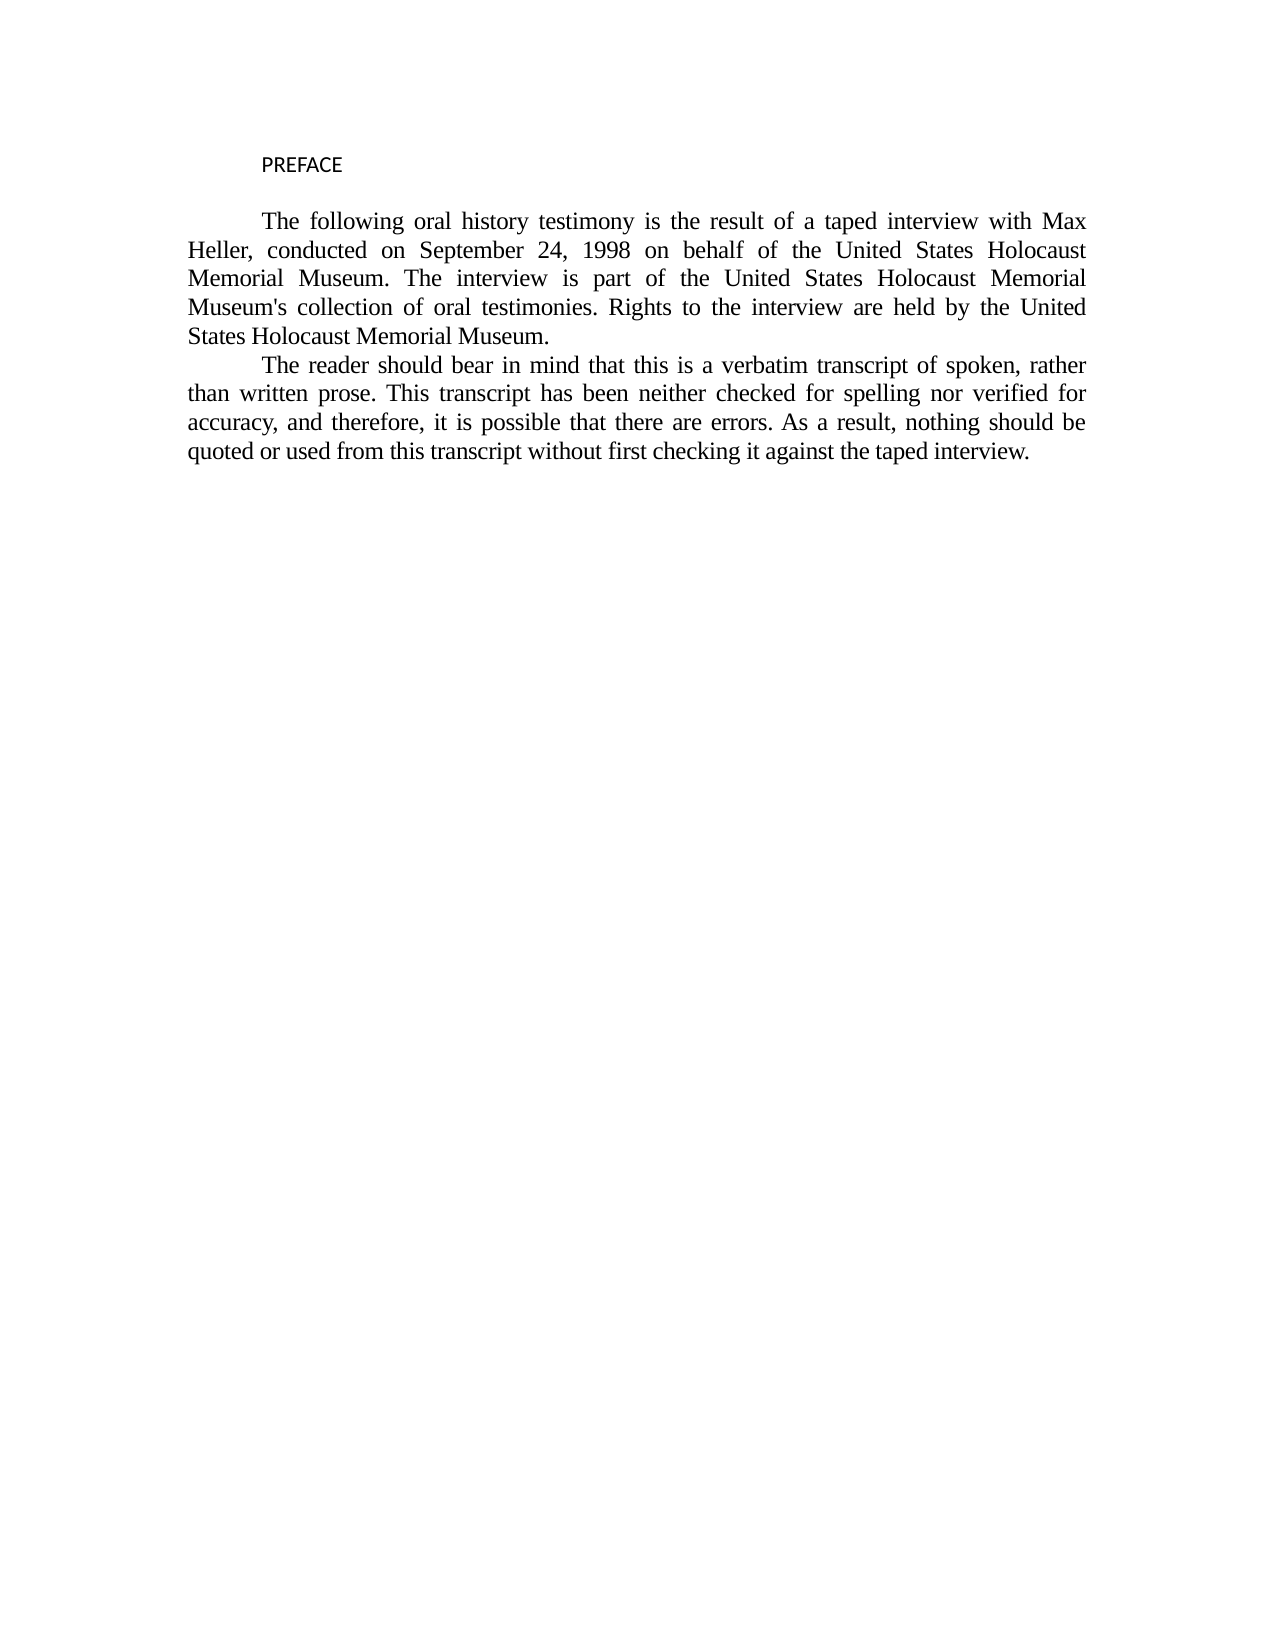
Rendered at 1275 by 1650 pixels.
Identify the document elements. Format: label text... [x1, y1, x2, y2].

text The following oral history testimony is the result of a taped interview with Max Heller, conducted on September 24, 1998 on behalf of the United States Holocaust Memorial Museum. The interview is part of the United States Holocaust Memorial Museum's collection of oral testimonies. Rights to the interview are held by the United States Holocaust Memorial Museum. [187, 207, 1087, 351]
text RG-50.030*0395 PREFACE [187, 150, 1087, 179]
text The reader should bear in mind that this is a verbatim transcript of spoken, rather than written prose. This transcript has been neither checked for spelling nor verified for accuracy, and therefore, it is possible that there are errors. As a result, nothing should be quoted or used from this transcript without first checking it against the taped interview. [187, 351, 1087, 466]
